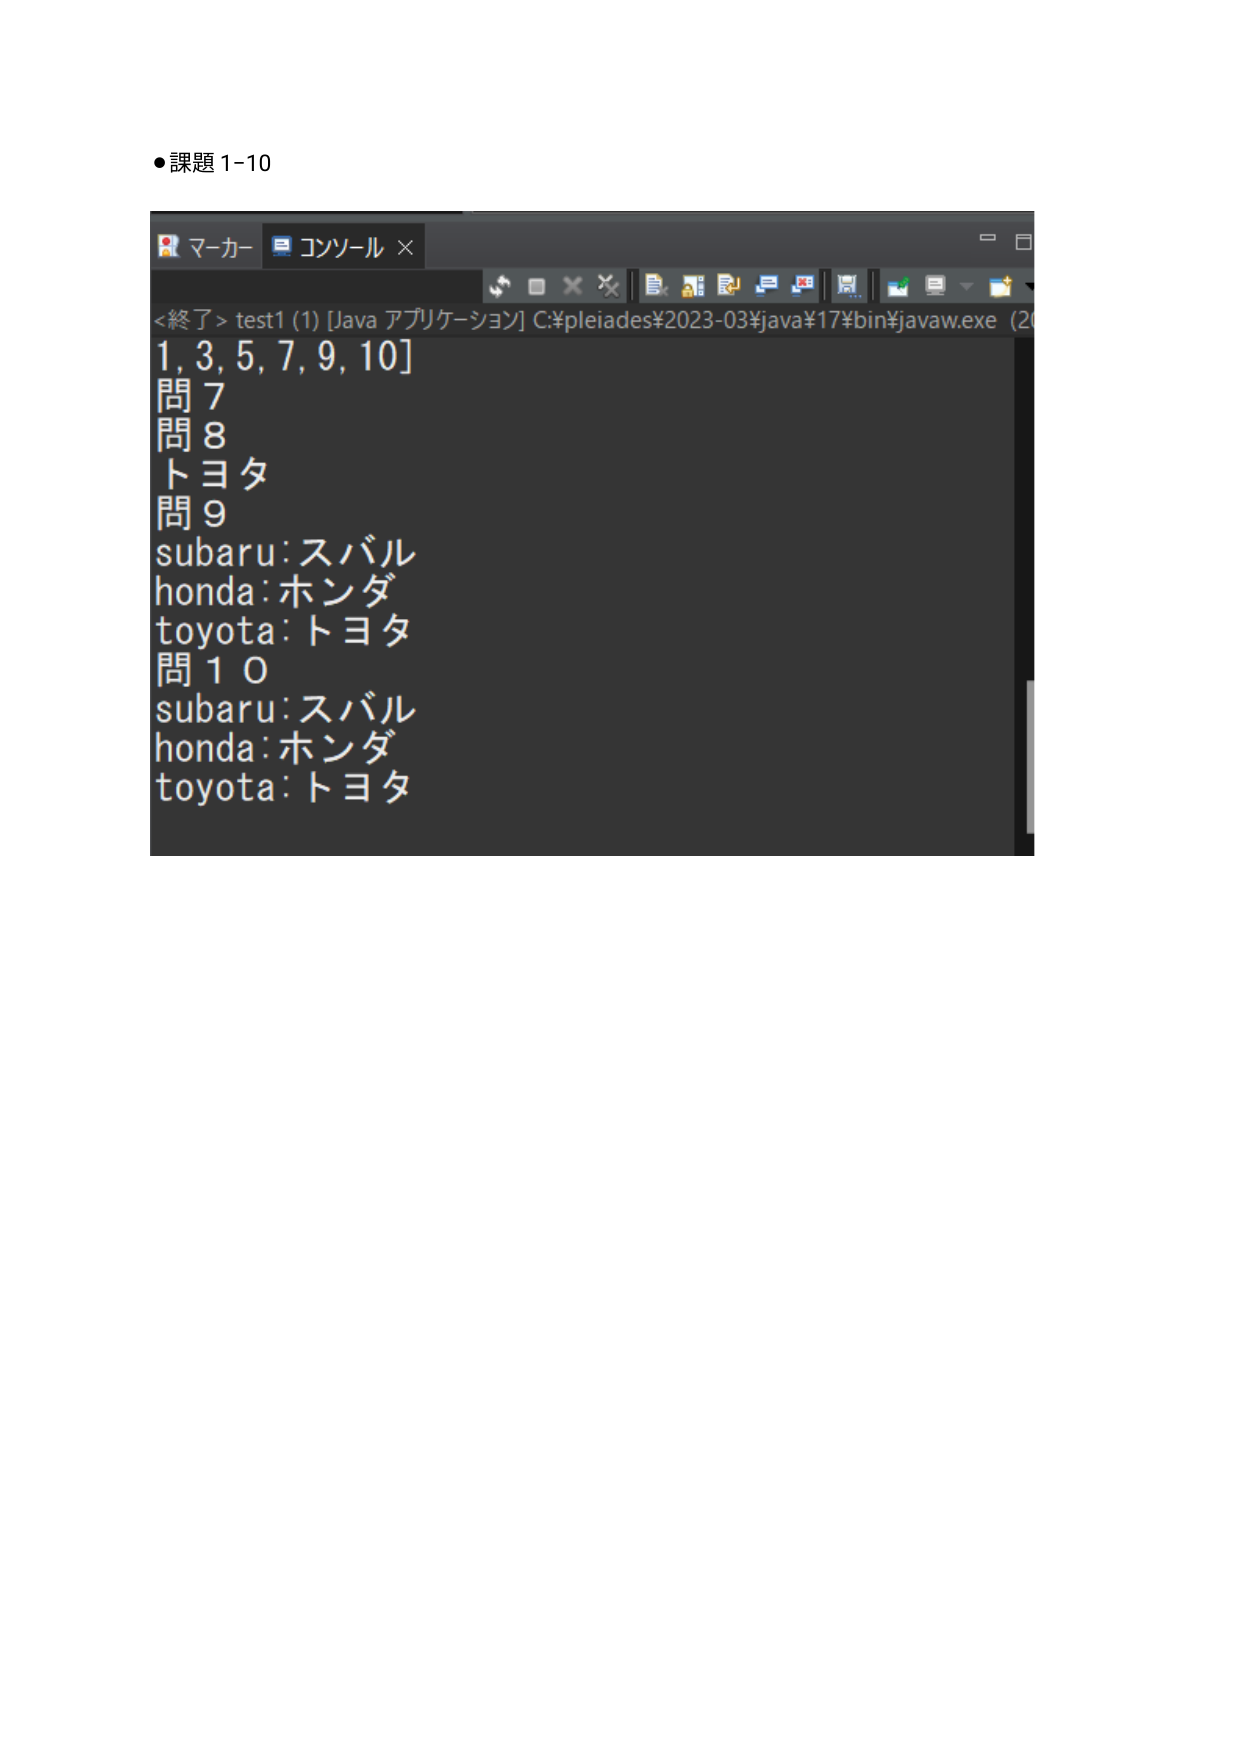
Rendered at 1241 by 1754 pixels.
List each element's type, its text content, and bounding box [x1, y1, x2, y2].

text ⚫️課題1−10 [150, 150, 1090, 177]
picture [150, 211, 1035, 856]
